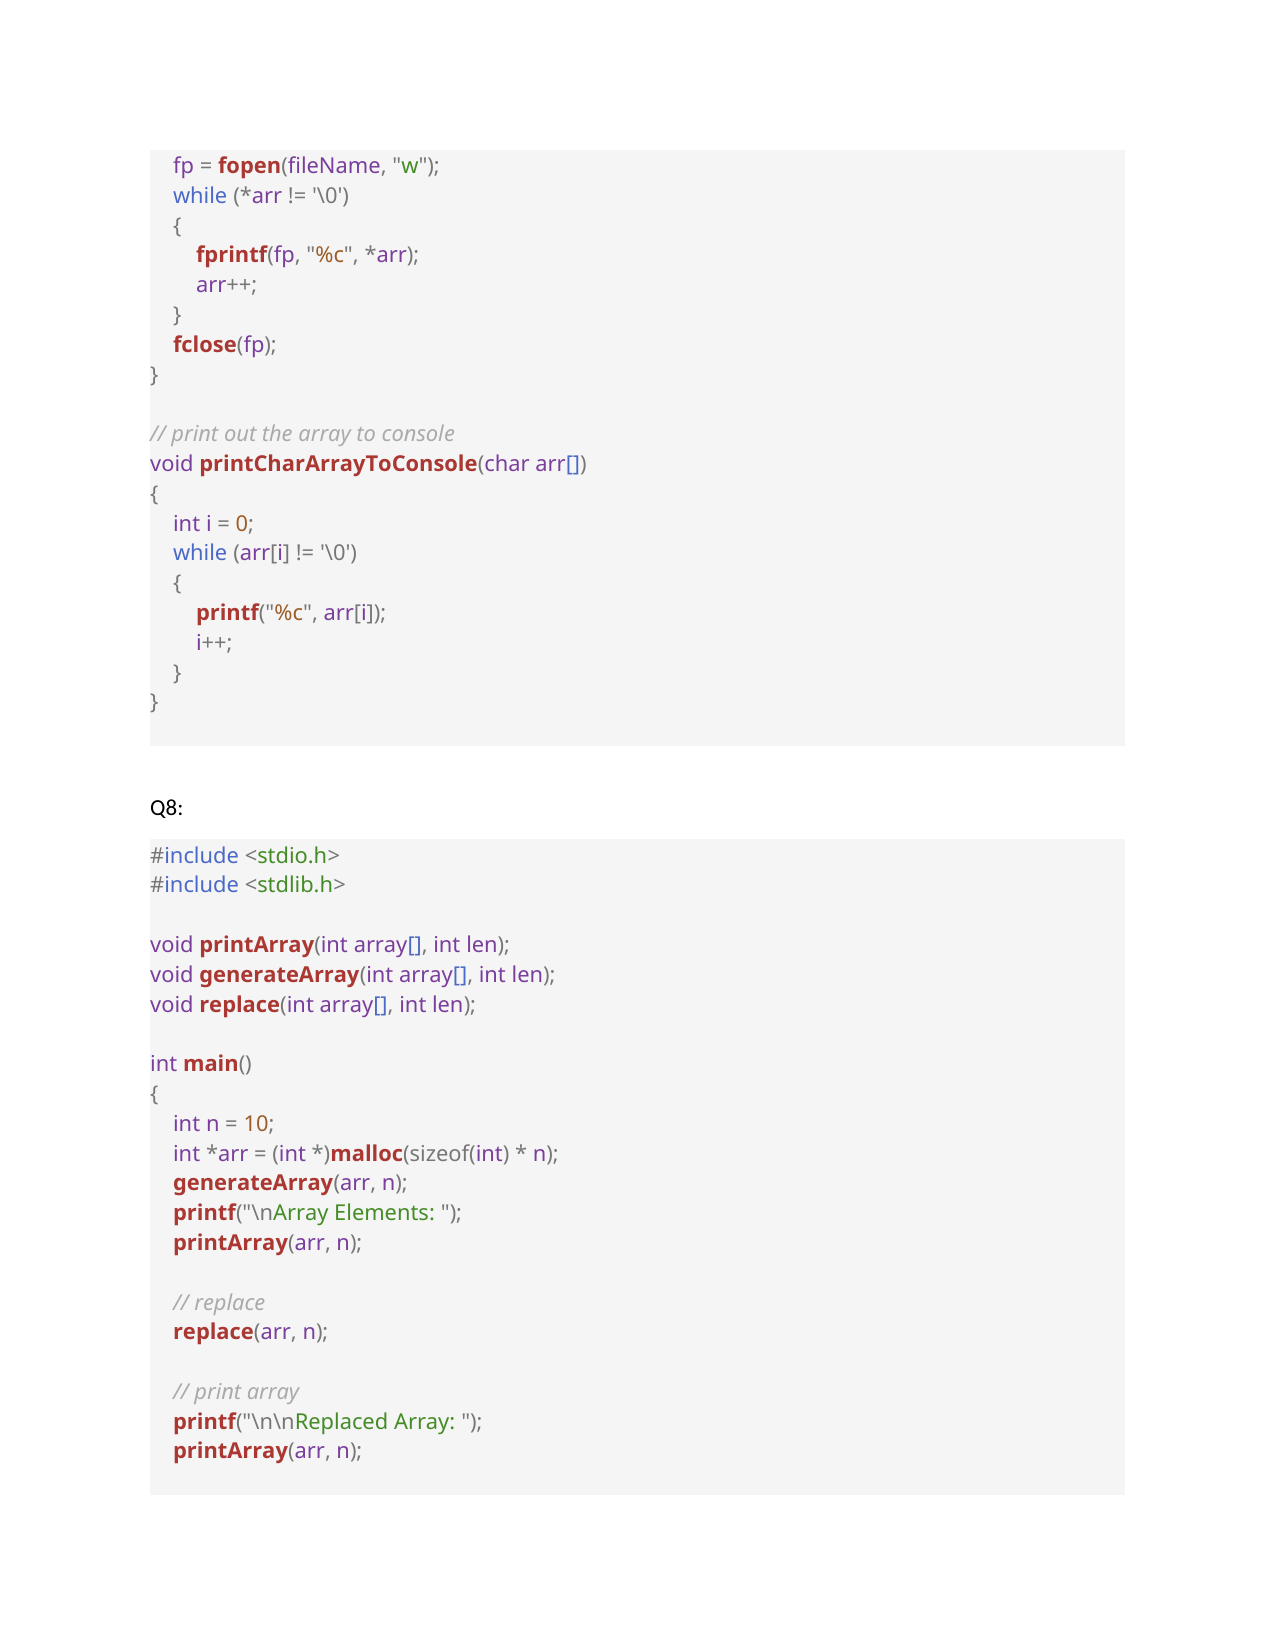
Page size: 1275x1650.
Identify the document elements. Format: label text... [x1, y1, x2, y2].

text #include <stdlib.h> [150, 869, 1125, 899]
text while (arr[i] != '\0') [150, 537, 1125, 567]
text int n = 10; [150, 1108, 1125, 1137]
text printArray(arr, n); [150, 1435, 1125, 1465]
text replace(arr, n); [150, 1316, 1125, 1346]
text i++; [150, 627, 1125, 656]
text { [150, 1078, 1125, 1108]
text } [150, 656, 1125, 686]
text } [150, 358, 1125, 388]
text { [150, 478, 1125, 507]
text while (*arr != '\0') [150, 180, 1125, 209]
text // print out the array to console [150, 418, 1125, 448]
text { [150, 567, 1125, 597]
text } [150, 686, 1125, 716]
text arr++; [150, 269, 1125, 299]
text generateArray(arr, n); [150, 1167, 1125, 1197]
text void printCharArrayToConsole(char arr[]) [150, 448, 1125, 478]
text void printArray(int array[], int len); [150, 929, 1125, 959]
text printArray(arr, n); [150, 1227, 1125, 1257]
text // replace [150, 1286, 1125, 1316]
text fp = fopen(fileName, "w"); [150, 150, 1125, 180]
text printf("\nArray Elements: "); [150, 1197, 1125, 1227]
text int i = 0; [150, 507, 1125, 537]
text fprintf(fp, "%c", *arr); [150, 239, 1125, 269]
text } [150, 299, 1125, 329]
text void replace(int array[], int len); [150, 988, 1125, 1018]
text fclose(fp); [150, 329, 1125, 358]
text { [150, 209, 1125, 239]
text printf("%c", arr[i]); [150, 597, 1125, 627]
text printf("\n\nReplaced Array: "); [150, 1406, 1125, 1435]
text Q8: [150, 793, 1125, 821]
text #include <stdio.h> [150, 839, 1125, 869]
text int main() [150, 1048, 1125, 1078]
text int *arr = (int *)malloc(sizeof(int) * n); [150, 1137, 1125, 1167]
text void generateArray(int array[], int len); [150, 959, 1125, 988]
text // print array [150, 1376, 1125, 1406]
